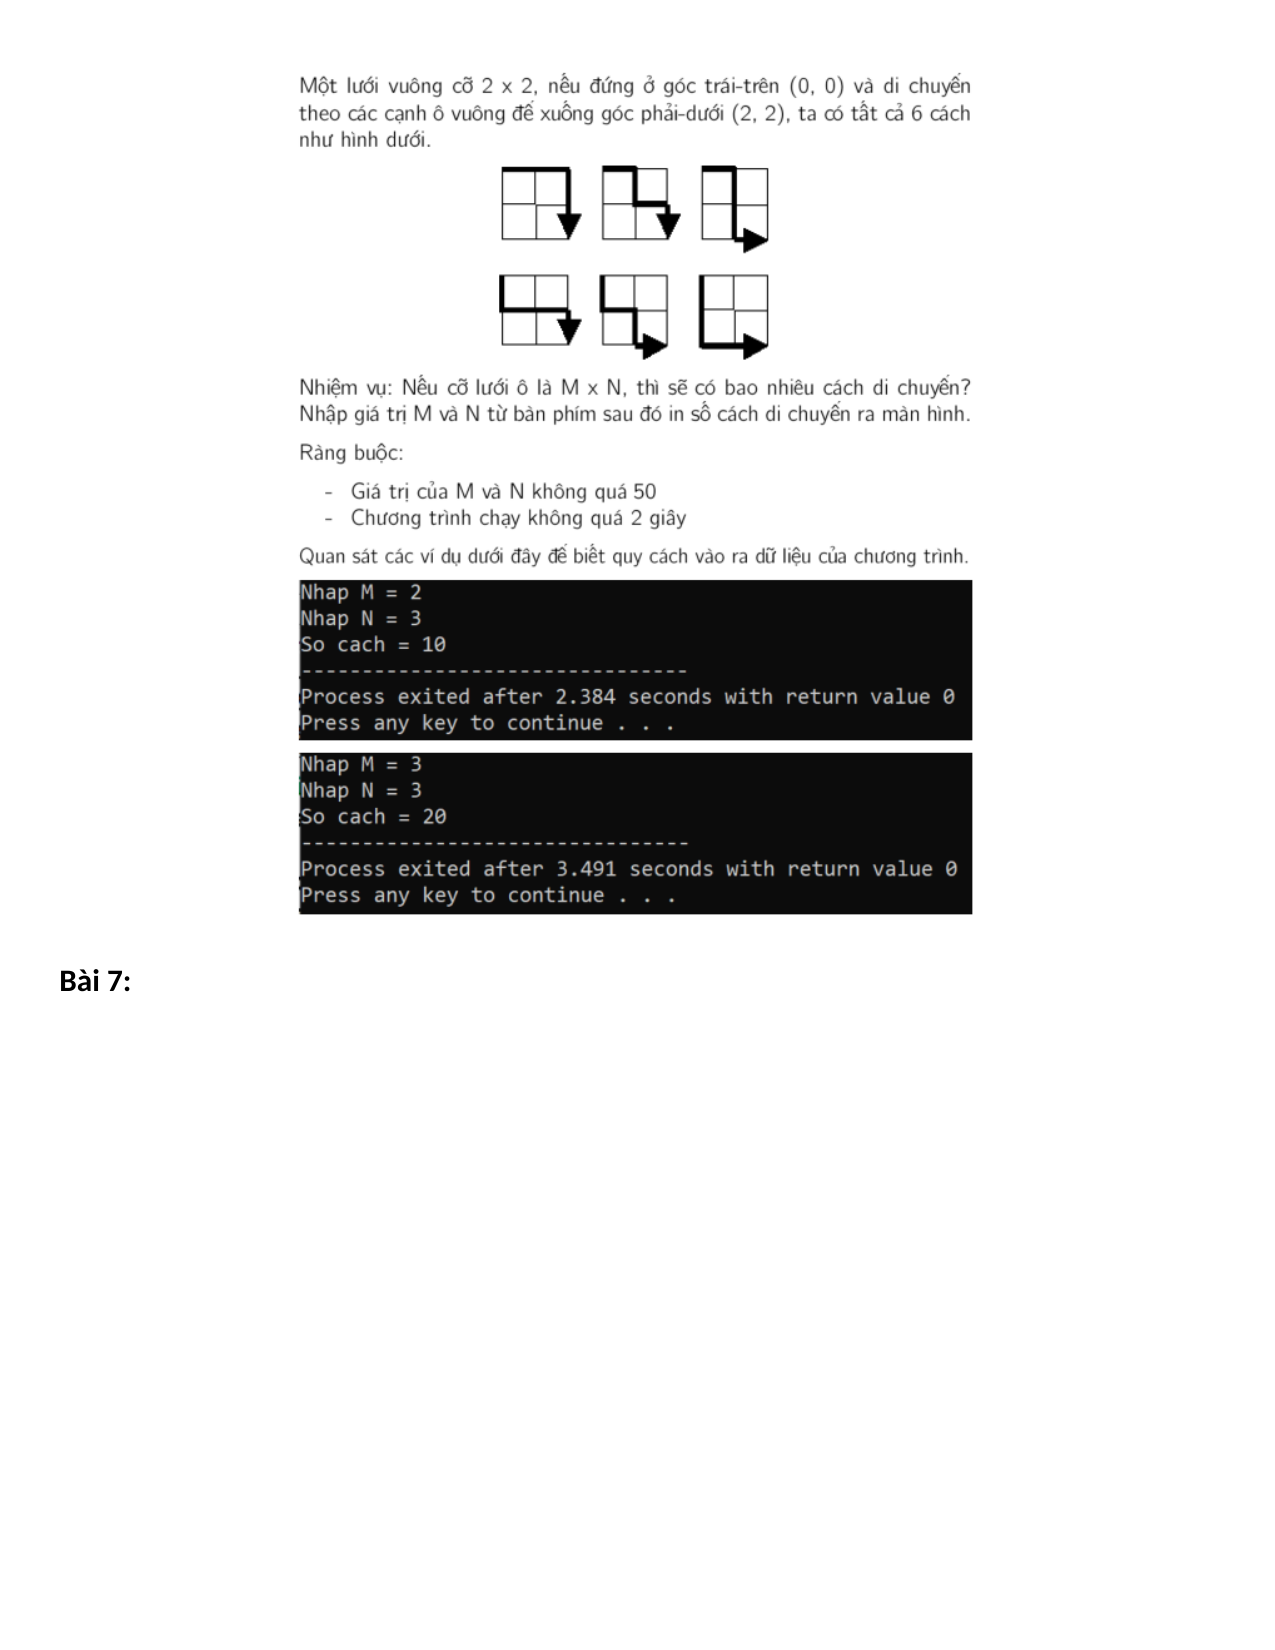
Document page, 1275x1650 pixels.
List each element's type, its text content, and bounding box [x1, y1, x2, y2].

text Bài 7: [59, 962, 1216, 1000]
picture [284, 59, 999, 937]
